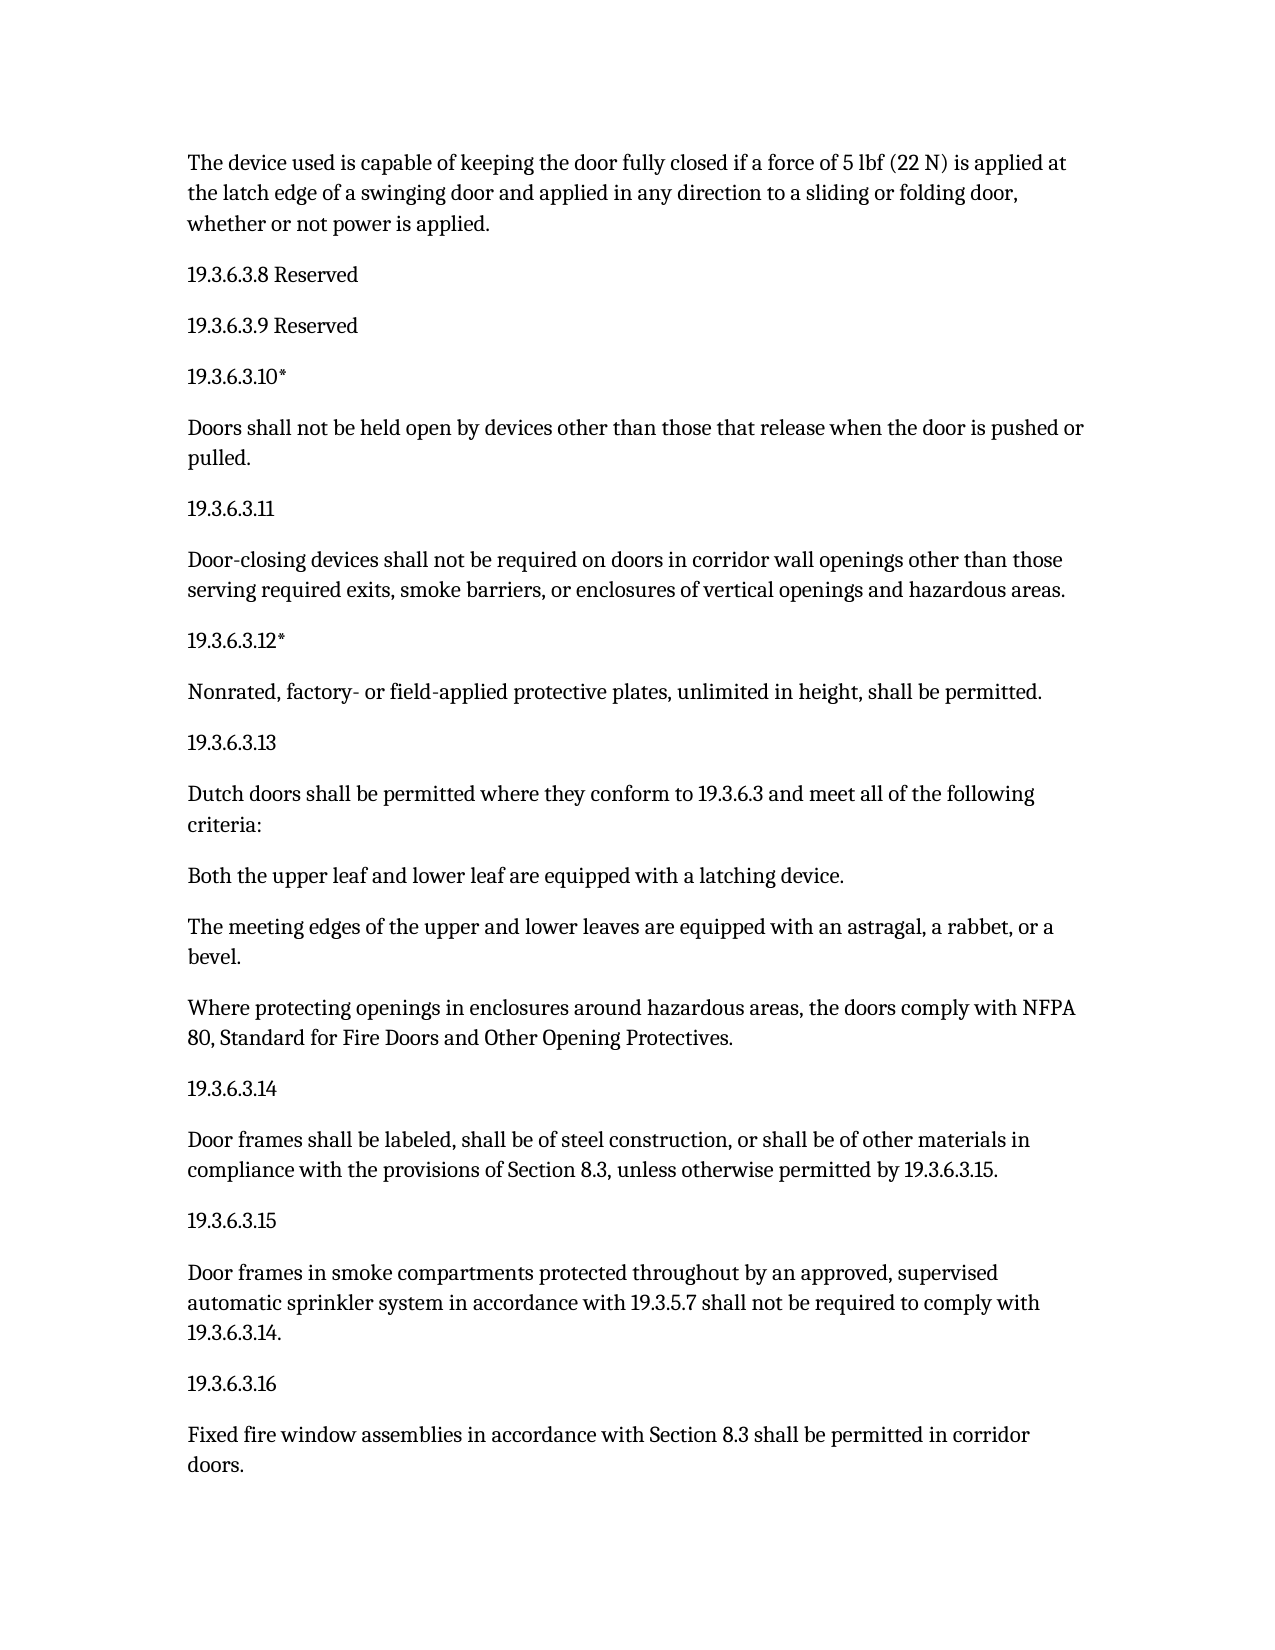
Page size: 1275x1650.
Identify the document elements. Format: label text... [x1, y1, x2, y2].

text Doors shall not be held open by devices other than those that release when the door is pushed or pulled. [187, 414, 1087, 471]
text 19.3.6.3.9 Reserved [187, 312, 1087, 339]
text 19.3.6.3.15 [187, 1208, 1087, 1235]
text The device used is capable of keeping the door fully closed if a force of 5 lbf (22 N) is applied at the latch edge of a swinging door and applied in any direction to a sliding or folding door, whether or not power is applied. [187, 150, 1087, 237]
text 19.3.6.3.14 [187, 1076, 1087, 1102]
text 19.3.6.3.12* [187, 628, 1087, 654]
text Door frames in smoke compartments protected throughout by an approved, supervised automatic sprinkler system in accordance with 19.3.5.7 shall not be required to comply with 19.3.6.3.14. [187, 1259, 1087, 1346]
text 19.3.6.3.16 [187, 1371, 1087, 1397]
text Door frames shall be labeled, shall be of steel construction, or shall be of other materials in compliance with the provisions of Section 8.3, unless otherwise permitted by 19.3.6.3.15. [187, 1127, 1087, 1184]
text Nonrated, factory- or field-applied protective plates, unlimited in height, shall be permitted. [187, 679, 1087, 706]
text 19.3.6.3.13 [187, 730, 1087, 757]
text 19.3.6.3.10* [187, 363, 1087, 390]
text Door-closing devices shall not be required on doors in corridor wall openings other than those serving required exits, smoke barriers, or enclosures of vertical openings and hazardous areas. [187, 547, 1087, 603]
text Both the upper leaf and lower leaf are equipped with a latching device. [187, 862, 1087, 889]
text 19.3.6.3.8 Reserved [187, 261, 1087, 288]
text The meeting edges of the upper and lower leaves are equipped with an astragal, a rabbet, or a bevel. [187, 913, 1087, 970]
text 19.3.6.3.11 [187, 496, 1087, 522]
text Dutch doors shall be permitted where they conform to 19.3.6.3 and meet all of the following criteria: [187, 781, 1087, 838]
text Where protecting openings in enclosures around hazardous areas, the doors comply with NFPA 80, Standard for Fire Doors and Other Opening Protectives. [187, 995, 1087, 1051]
text Fixed fire window assemblies in accordance with Section 8.3 shall be permitted in corridor doors. [187, 1422, 1087, 1478]
